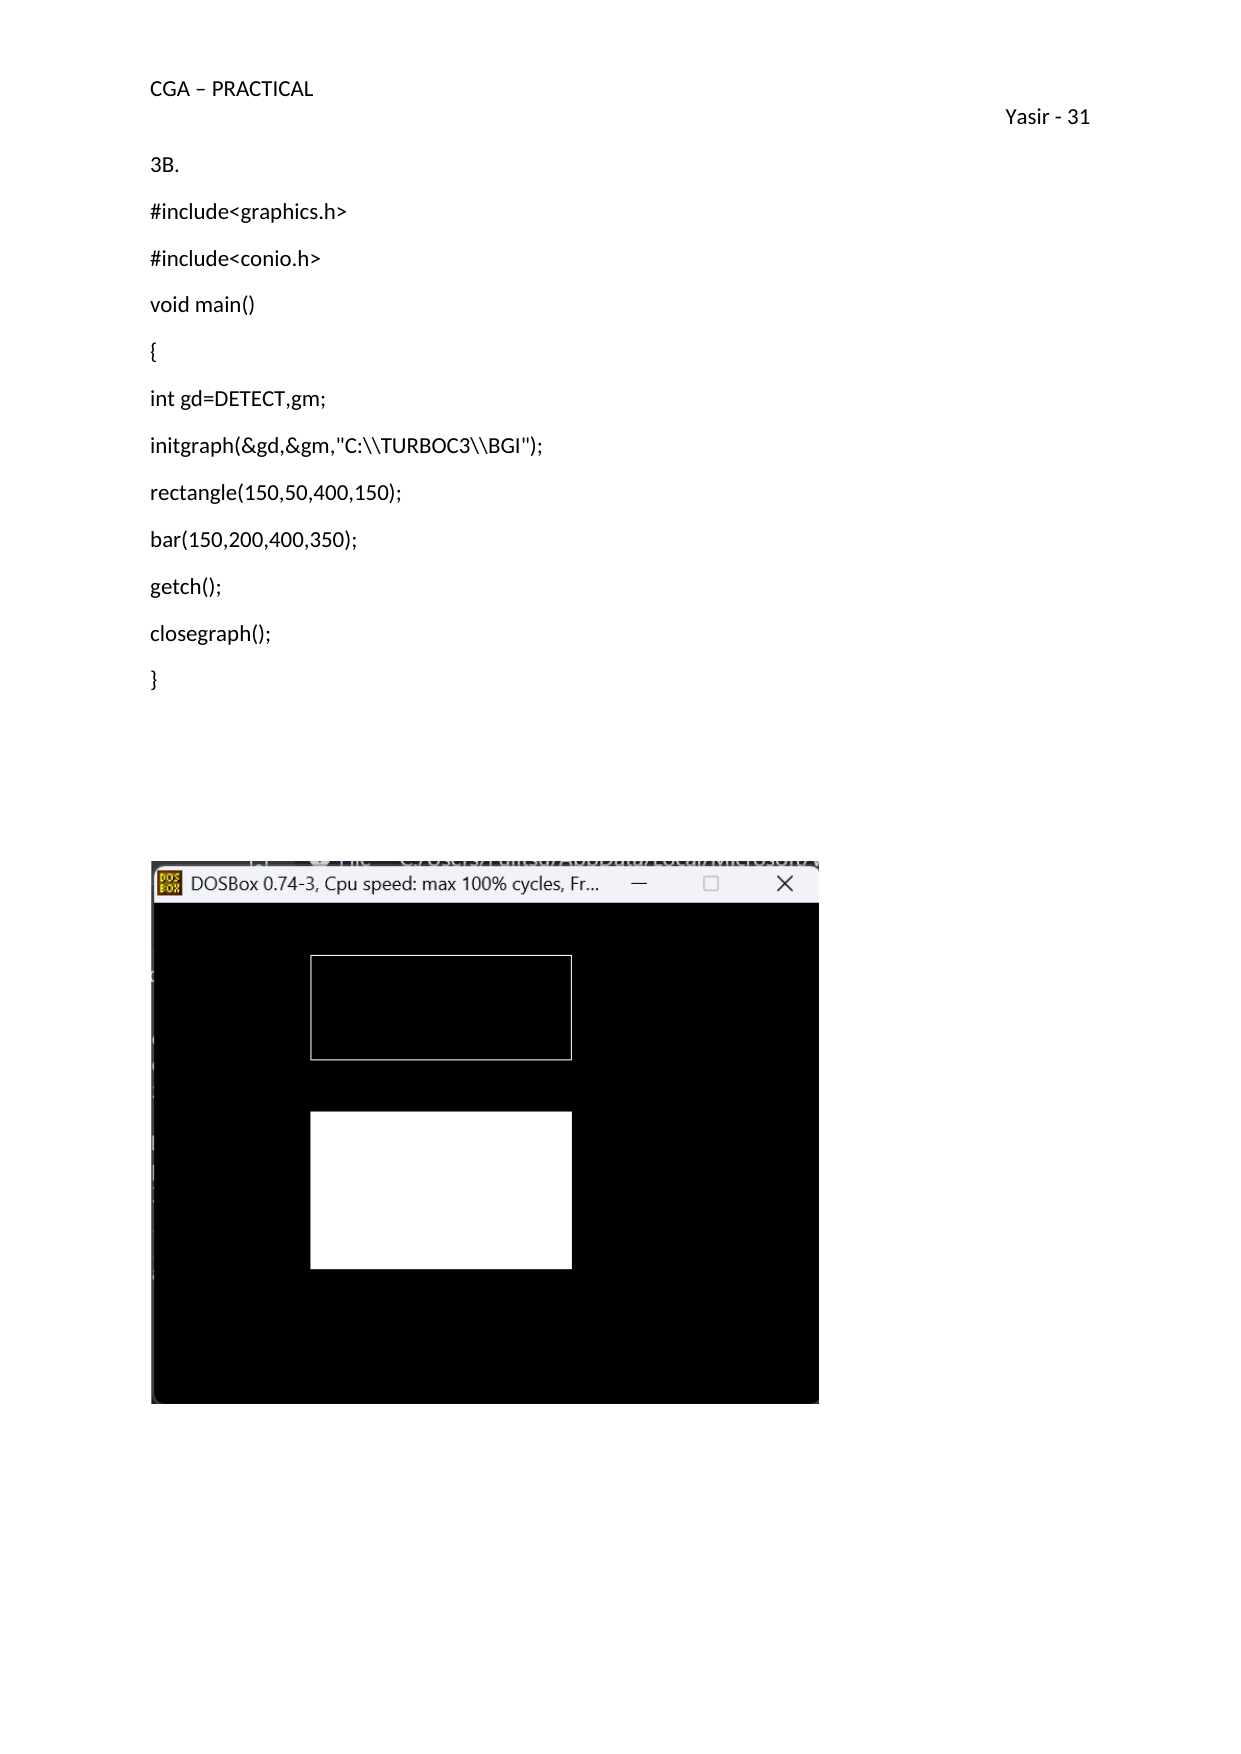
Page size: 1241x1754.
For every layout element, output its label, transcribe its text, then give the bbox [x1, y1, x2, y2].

text int gd=DETECT,gm; [150, 384, 1090, 412]
text void main() [150, 291, 1090, 319]
text bar(150,200,400,350); [150, 525, 1090, 553]
text closegraph(); [150, 619, 1090, 647]
text #include<graphics.h> [150, 197, 1090, 225]
text #include<conio.h> [150, 244, 1090, 272]
text rectangle(150,50,400,150); [150, 478, 1090, 506]
text getch(); [150, 572, 1090, 600]
text 3B. [150, 150, 1090, 178]
text } [150, 666, 1090, 694]
text initgraph(&gd,&gm,"C:\\TURBOC3\\BGI"); [150, 431, 1090, 459]
text { [150, 337, 1090, 366]
picture [150, 861, 819, 1403]
